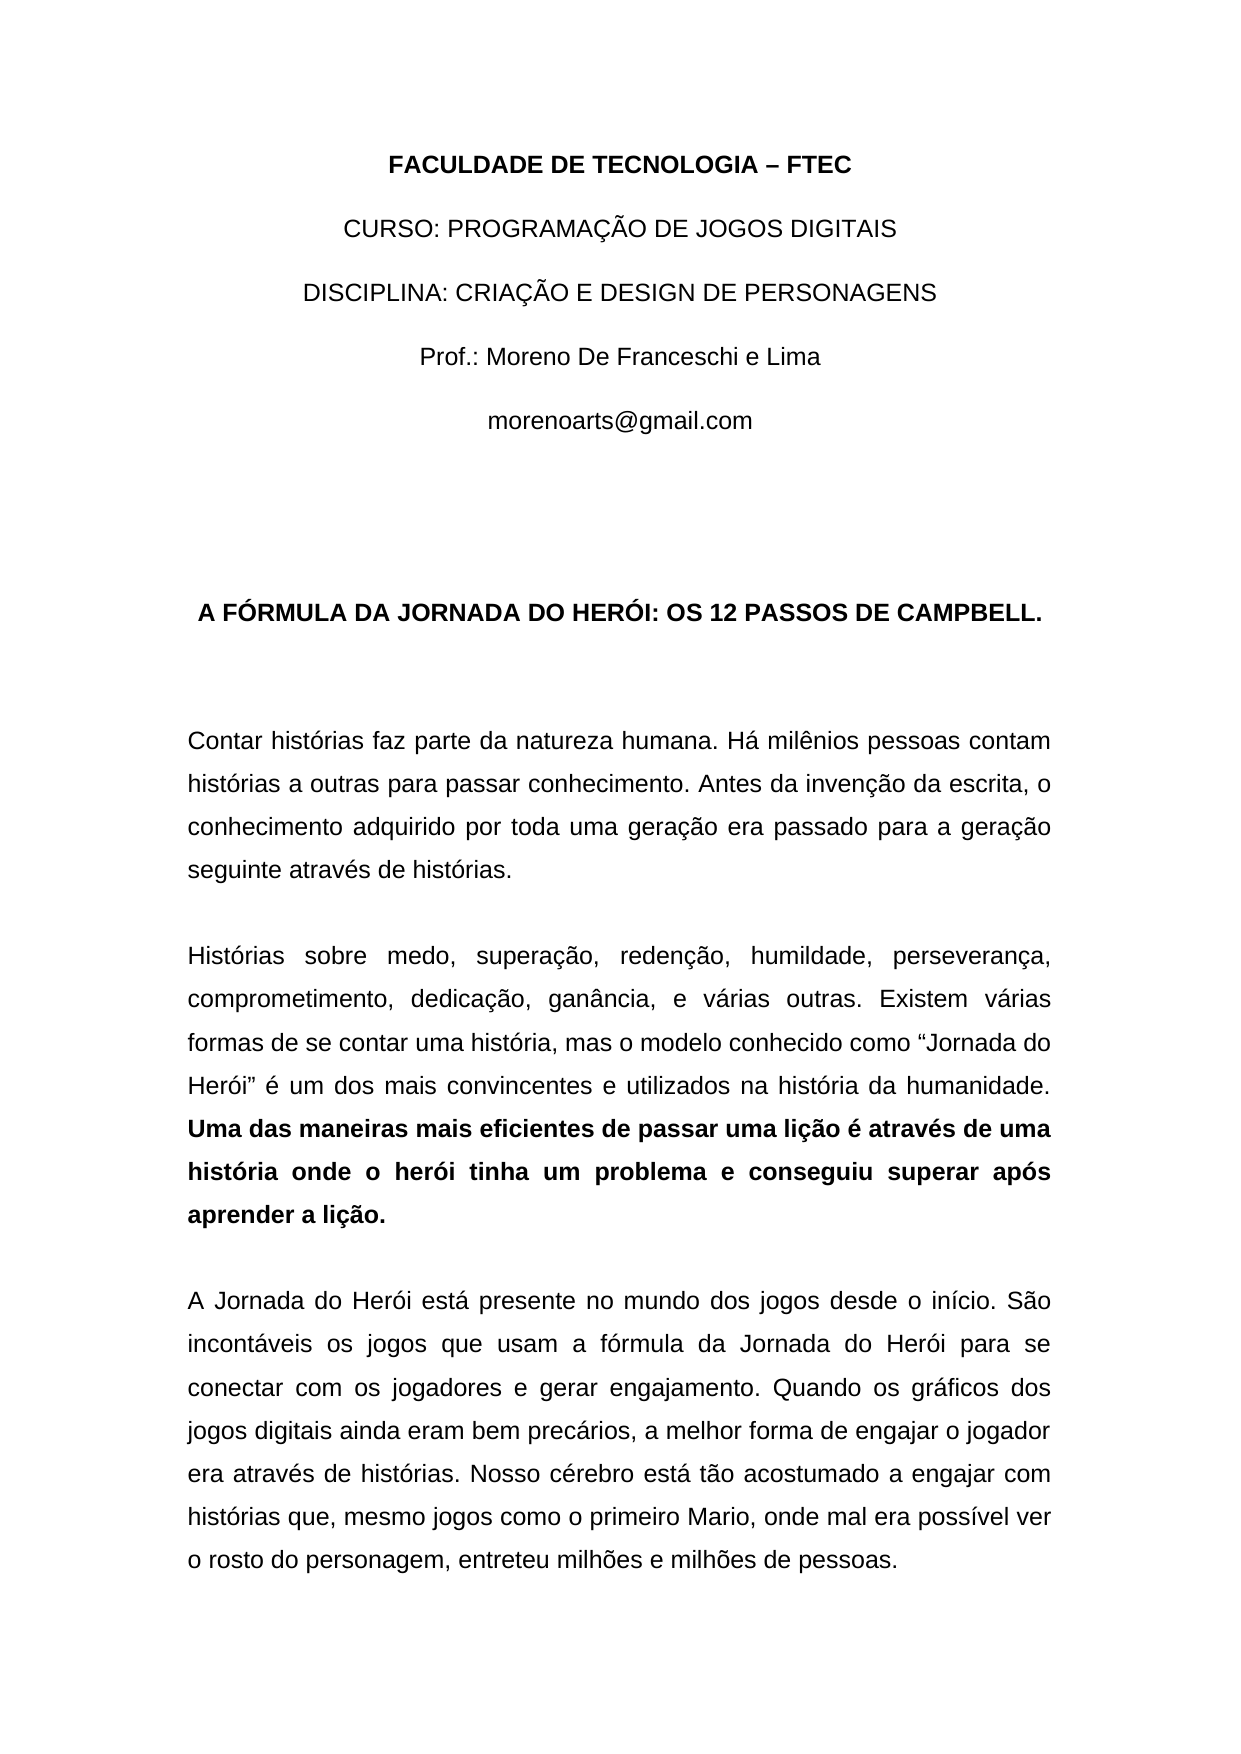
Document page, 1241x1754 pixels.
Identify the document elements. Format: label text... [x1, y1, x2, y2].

text morenoarts@gmail.com [187, 406, 1053, 434]
text A Jornada do Herói está presente no mundo dos jogos desde o início. São incontáveis os jogos que usam a fórmula da Jornada do Herói para se conectar com os jogadores e gerar engajamento. Quando os gráficos dos jogos digitais ainda eram bem precários, a melhor forma de engajar o jogador era através de histórias. Nosso cérebro está tão acostumado a engajar com histórias que, mesmo jogos como o primeiro Mario, onde mal era possível ver o rosto do personagem, entreteu milhões e milhões de pessoas. [187, 1286, 1053, 1574]
text Histórias sobre medo, superação, redenção, humildade, perseverança, comprometimento, dedicação, ganância, e várias outras. Existem várias formas de se contar uma história, mas o modelo conhecido como “Jornada do Herói” é um dos mais convincentes e utilizados na história da humanidade. Uma das maneiras mais eficientes de passar uma lição é através de uma história onde o herói tinha um problema e conseguiu superar após aprender a lição. [187, 941, 1053, 1229]
text CURSO: PROGRAMAÇÃO DE JOGOS DIGITAIS [187, 214, 1053, 243]
text Prof.: Moreno De Franceschi e Lima [187, 342, 1053, 371]
text A FÓRMULA DA JORNADA DO HERÓI: OS 12 PASSOS DE CAMPBELL. [187, 598, 1053, 626]
text DISCIPLINA: CRIAÇÃO E DESIGN DE PERSONAGENS [187, 278, 1053, 307]
text FACULDADE DE TECNOLOGIA – FTEC [187, 150, 1053, 179]
text Contar histórias faz parte da natureza humana. Há milênios pessoas contam histórias a outras para passar conhecimento. Antes da invenção da escrita, o conhecimento adquirido por toda uma geração era passado para a geração seguinte através de histórias. [187, 726, 1053, 884]
